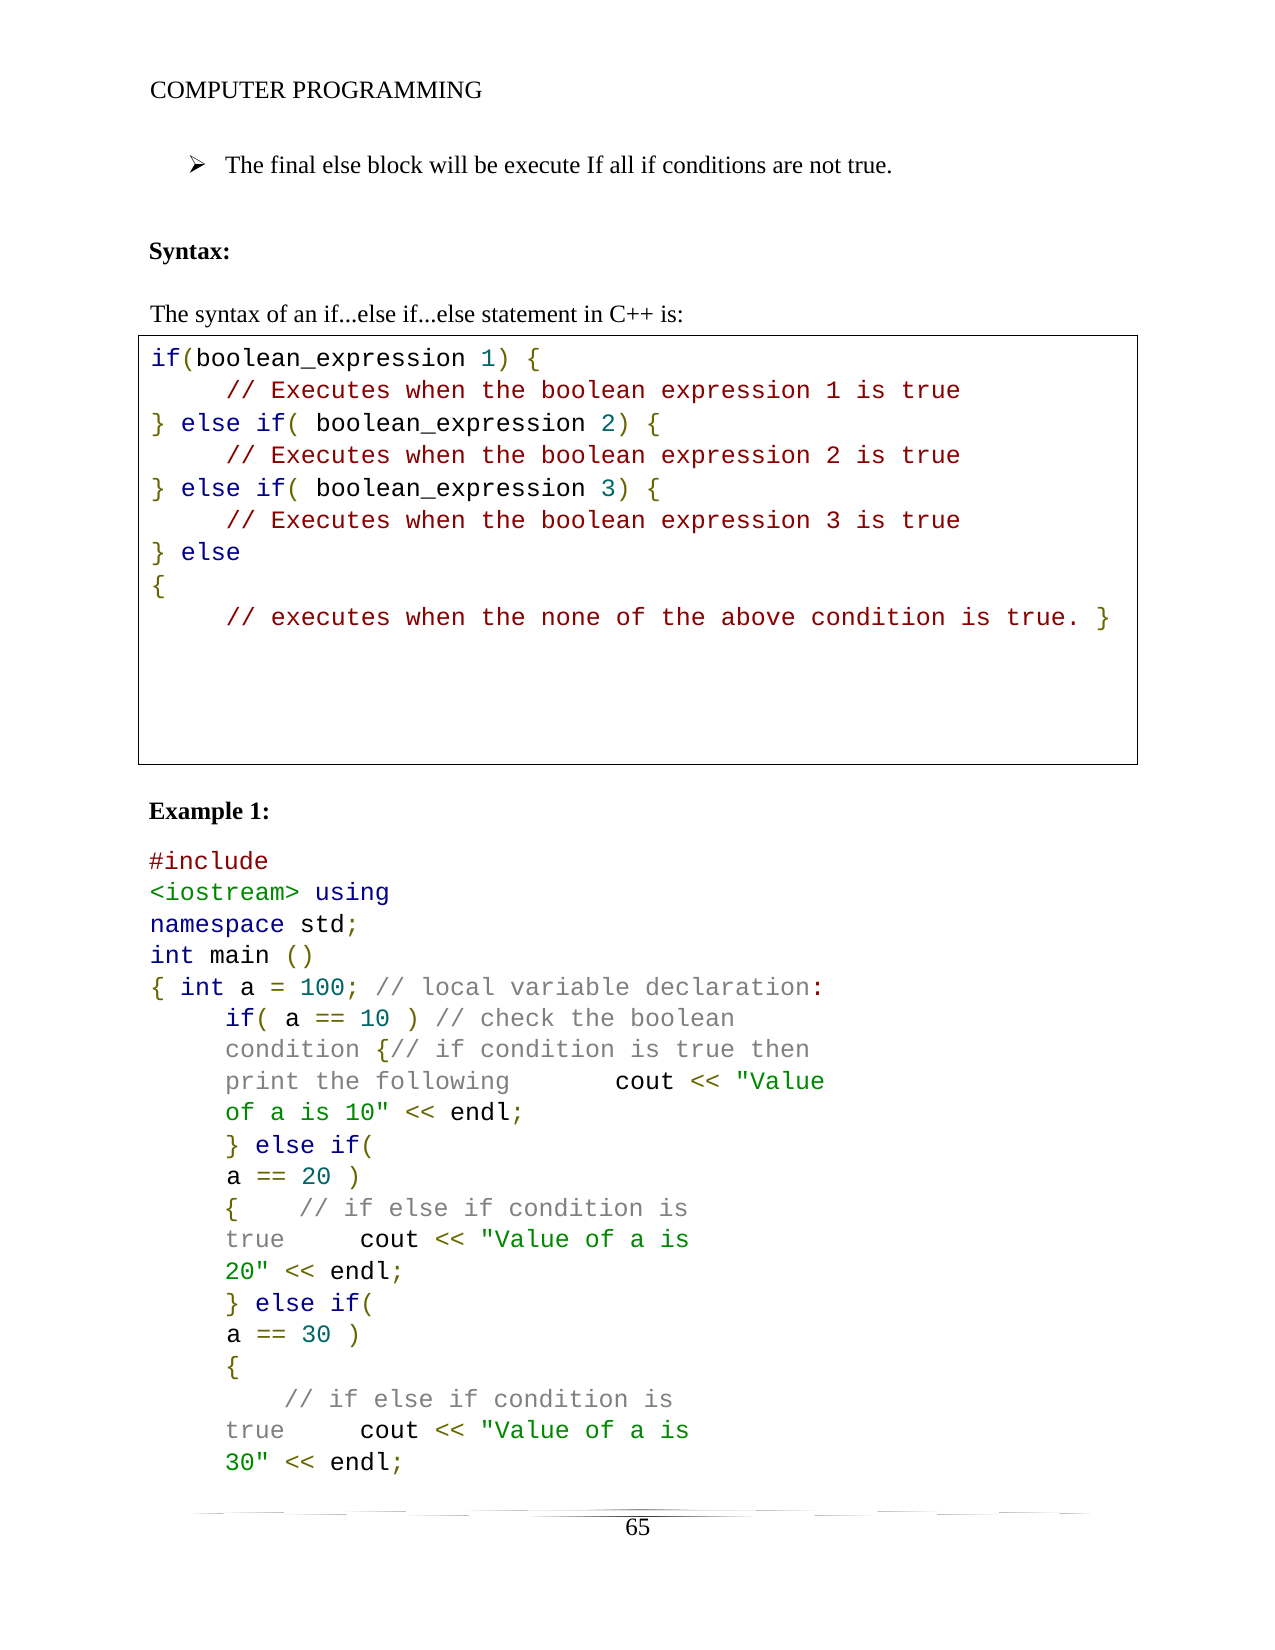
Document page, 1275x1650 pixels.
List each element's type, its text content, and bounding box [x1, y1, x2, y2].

picture [192, 1509, 1090, 1517]
text Example 1: [148, 796, 1141, 825]
text { // if else if condition is true cout << "Value of a is 20" << endl; [223, 1196, 736, 1287]
text The syntax of an if...else if...else statement in C++ is: [150, 299, 1134, 328]
text #include <iostream> using namespace std; int main () [148, 848, 392, 971]
text { int a = 100; // local variable declaration: if( a == 10 ) // check the boolean condition {// if condition is true then print the following cout << "Value of a is 10" << endl; [150, 974, 857, 1128]
text { [225, 1354, 1141, 1382]
text Syntax: [148, 236, 1141, 265]
text } else if( a == 20 ) [225, 1132, 392, 1192]
text } else if( a == 30 ) [225, 1291, 392, 1350]
list The final else block will be execute If all if conditions are not true. [187, 150, 1134, 179]
text // if else if condition is true cout << "Value of a is 30" << endl; [223, 1386, 721, 1477]
table_header if(boolean_expression 1) { // Executes when the boolean expression 1 is true } else if( boolean_expression 2) { // Executes when the boolean expression 2 is true } else if( boolean_expression 3) { // Executes when the boolean expression 3 is true } else { // executes when the none of the above condition is true. } [139, 336, 1137, 764]
